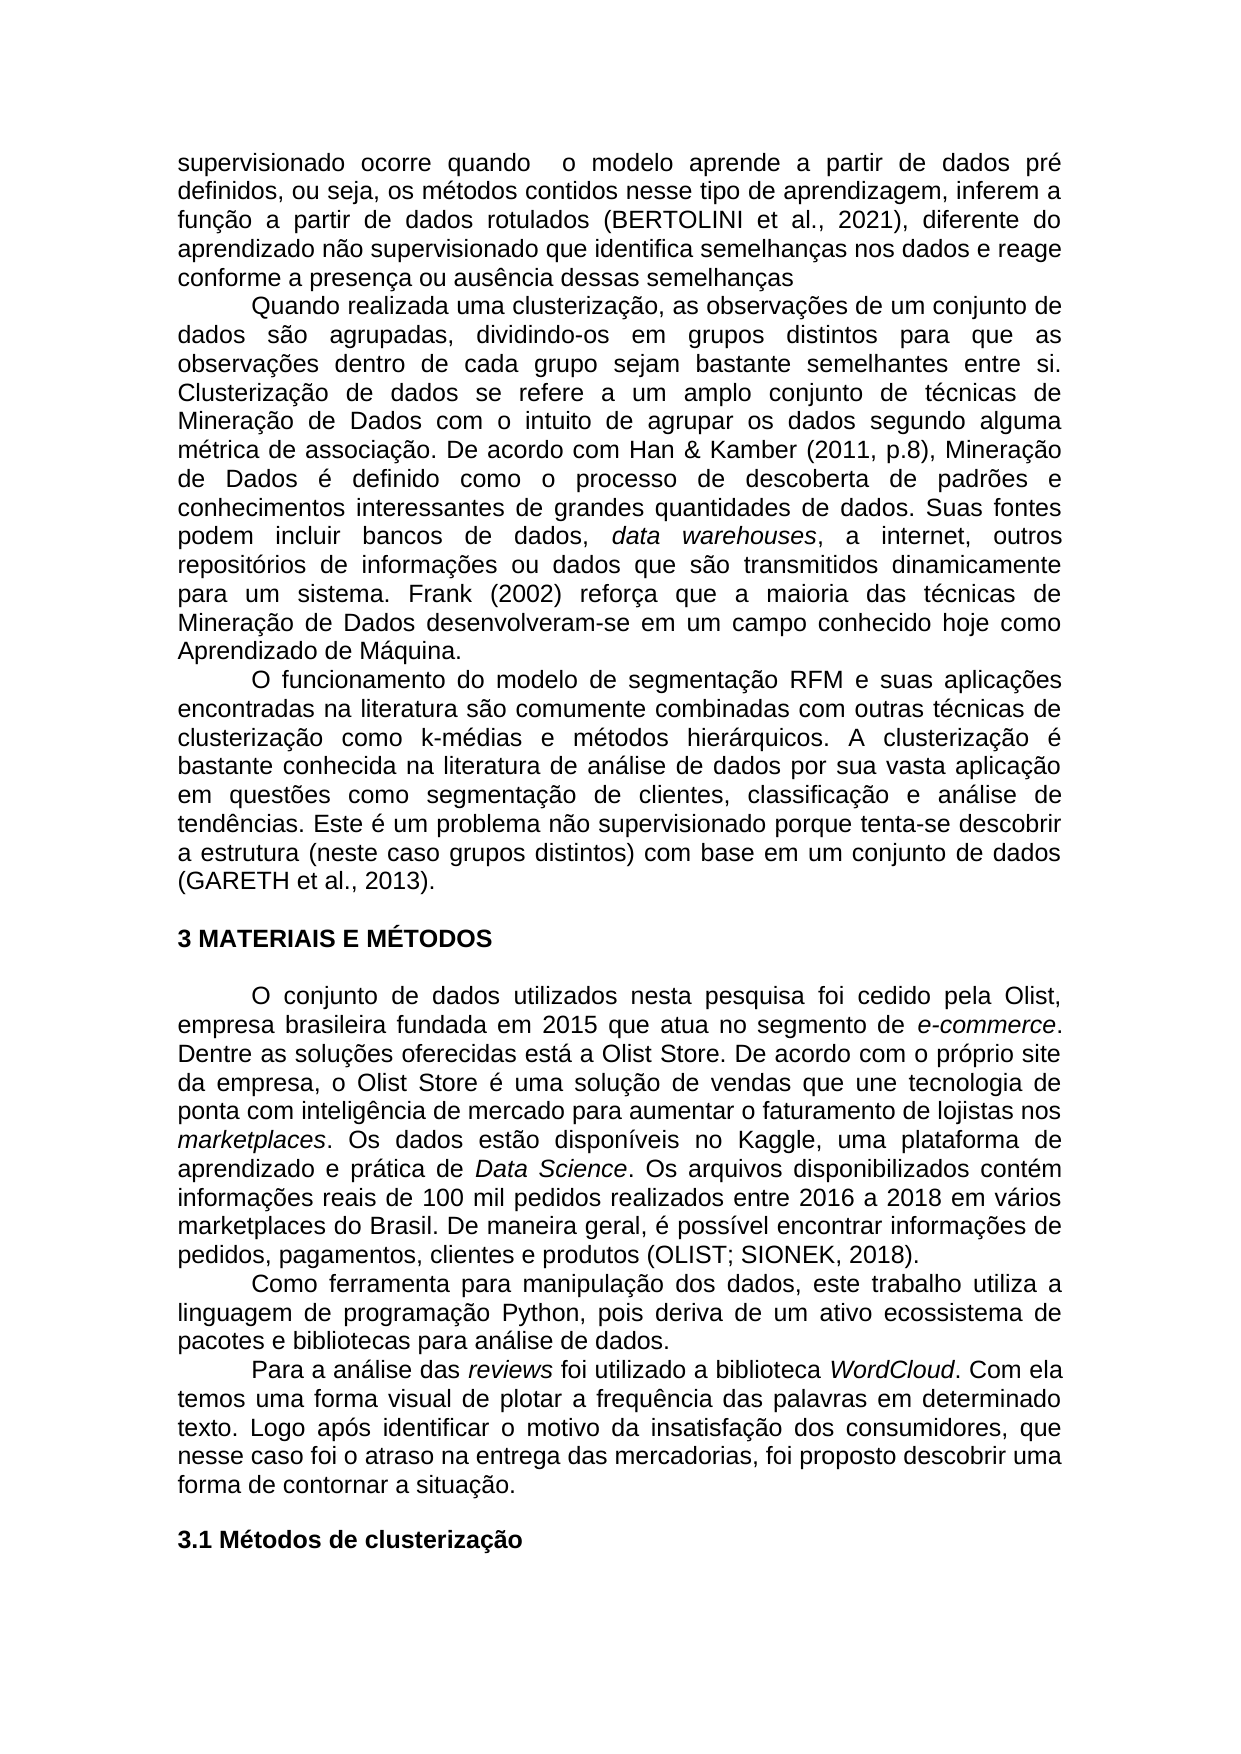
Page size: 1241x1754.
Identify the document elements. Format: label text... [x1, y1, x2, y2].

text Como ferramenta para manipulação dos dados, este trabalho utiliza a linguagem de programação Python, pois deriva de um ativo ecossistema de pacotes e bibliotecas para análise de dados. [177, 1269, 1063, 1355]
text Quando realizada uma clusterização, as observações de um conjunto de dados são agrupadas, dividindo-os em grupos distintos para que as observações dentro de cada grupo sejam bastante semelhantes entre si. Clusterização de dados se refere a um amplo conjunto de técnicas de Mineração de Dados com o intuito de agrupar os dados segundo alguma métrica de associação. De acordo com Han & Kamber (2011, p.8), Mineração de Dados é definido como o processo de descoberta de padrões e conhecimentos interessantes de grandes quantidades de dados. Suas fontes podem incluir bancos de dados, data warehouses, a internet, outros repositórios de informações ou dados que são transmitidos dinamicamente para um sistema. Frank (2002) reforça que a maioria das técnicas de Mineração de Dados desenvolveram-se em um campo conhecido hoje como Aprendizado de Máquina. [177, 291, 1063, 665]
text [177, 148, 1063, 291]
text 3.1 Métodos de clusterização [177, 1525, 1063, 1554]
text 3 MATERIAIS E MÉTODOS [177, 924, 1063, 953]
text O funcionamento do modelo de segmentação RFM e suas aplicações encontradas na literatura são comumente combinadas com outras técnicas de clusterização como k-médias e métodos hierárquicos. A clusterização é bastante conhecida na literatura de análise de dados por sua vasta aplicação em questões como segmentação de clientes, classificação e análise de tendências. Este é um problema não supervisionado porque tenta-se descobrir a estrutura (neste caso grupos distintos) com base em um conjunto de dados (GARETH et al., 2013). [177, 665, 1063, 895]
text O conjunto de dados utilizados nesta pesquisa foi cedido pela Olist, empresa brasileira fundada em 2015 que atua no segmento de e-commerce. Dentre as soluções oferecidas está a Olist Store. De acordo com o próprio site da empresa, o Olist Store é uma solução de vendas que une tecnologia de ponta com inteligência de mercado para aumentar o faturamento de lojistas nos marketplaces. Os dados estão disponíveis no Kaggle, uma plataforma de aprendizado e prática de Data Science. Os arquivos disponibilizados contém informações reais de 100 mil pedidos realizados entre 2016 a 2018 em vários marketplaces do Brasil. De maneira geral, é possível encontrar informações de pedidos, pagamentos, clientes e produtos (OLIST; SIONEK, 2018). [177, 981, 1063, 1269]
text Para a análise das reviews foi utilizado a biblioteca WordCloud. Com ela temos uma forma visual de plotar a frequência das palavras em determinado texto. Logo após identificar o motivo da insatisfação dos consumidores, que nesse caso foi o atraso na entrega das mercadorias, foi proposto descobrir uma forma de contornar a situação. [177, 1355, 1063, 1499]
